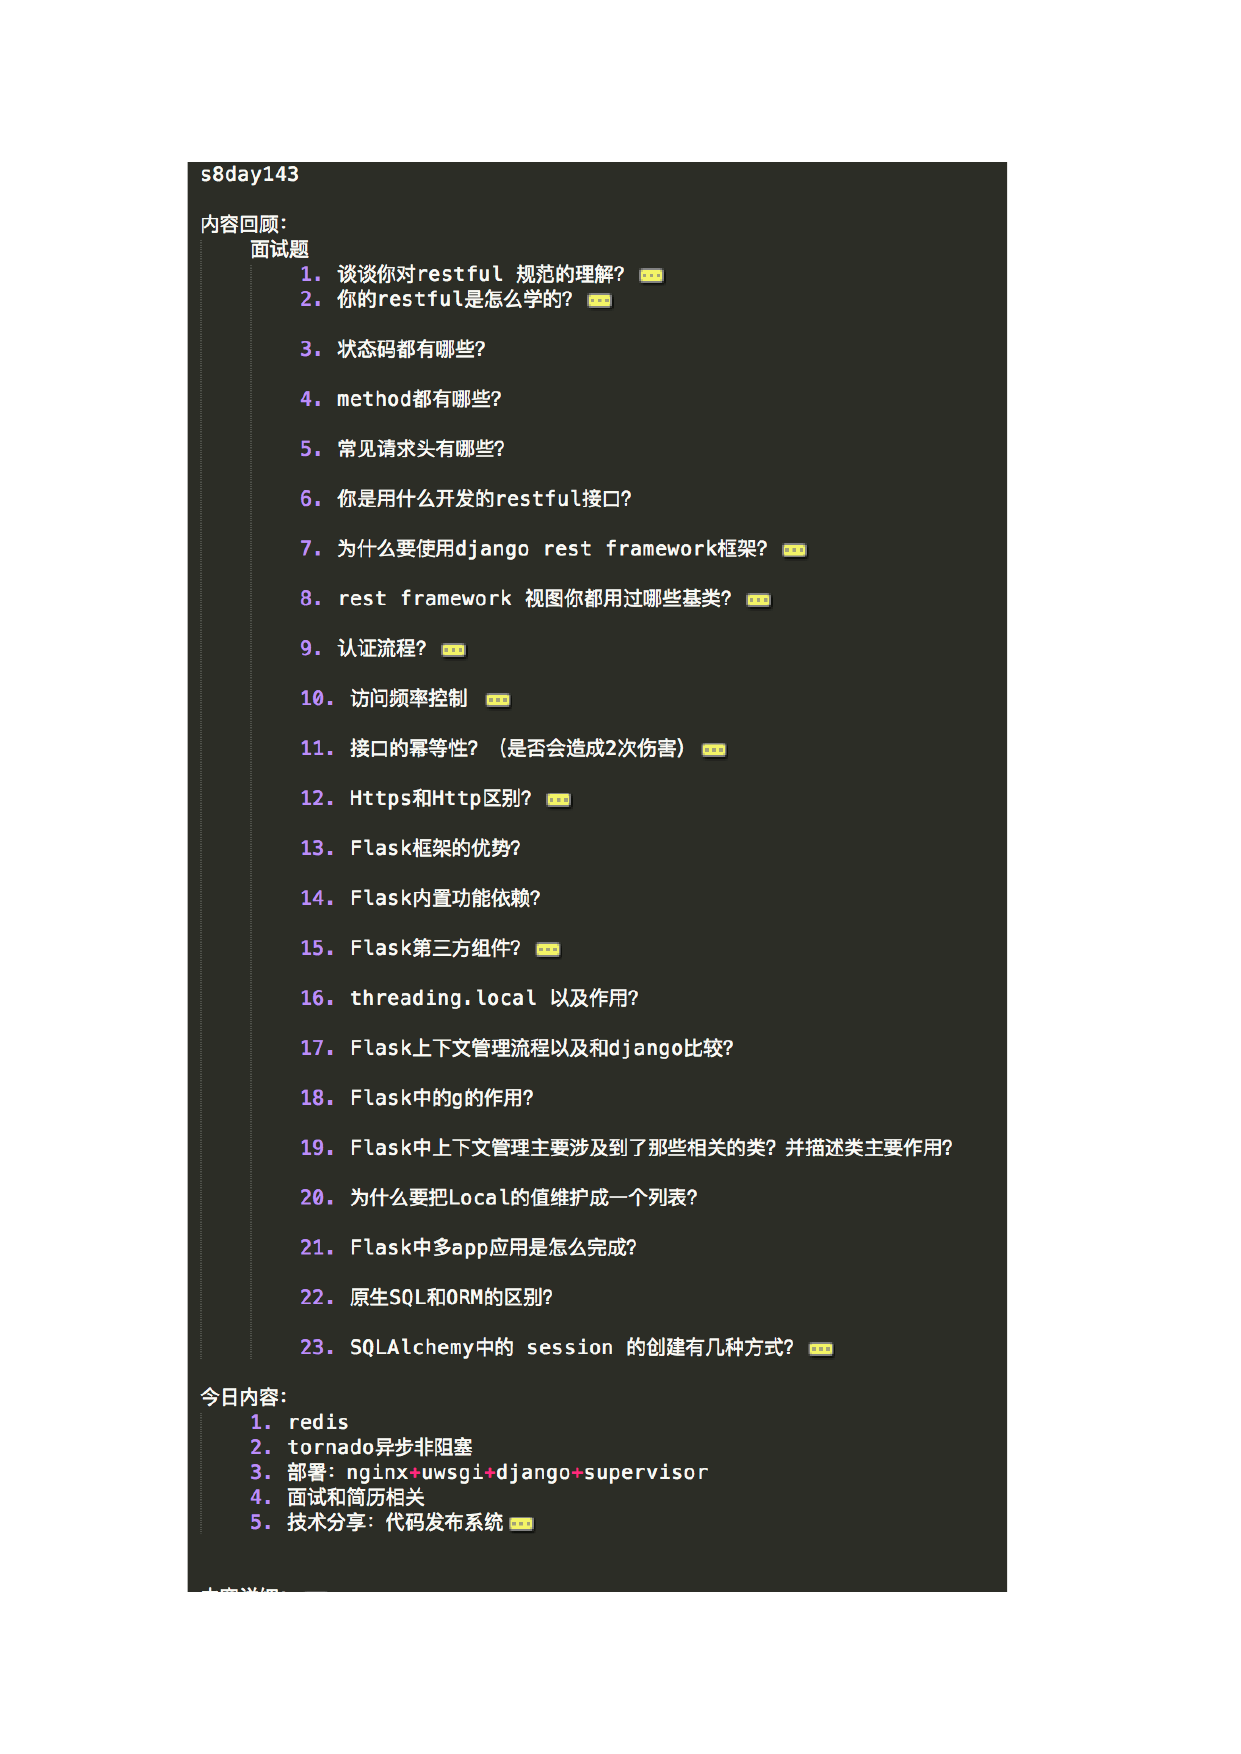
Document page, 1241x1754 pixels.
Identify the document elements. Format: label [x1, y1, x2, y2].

picture [187, 162, 1008, 1592]
